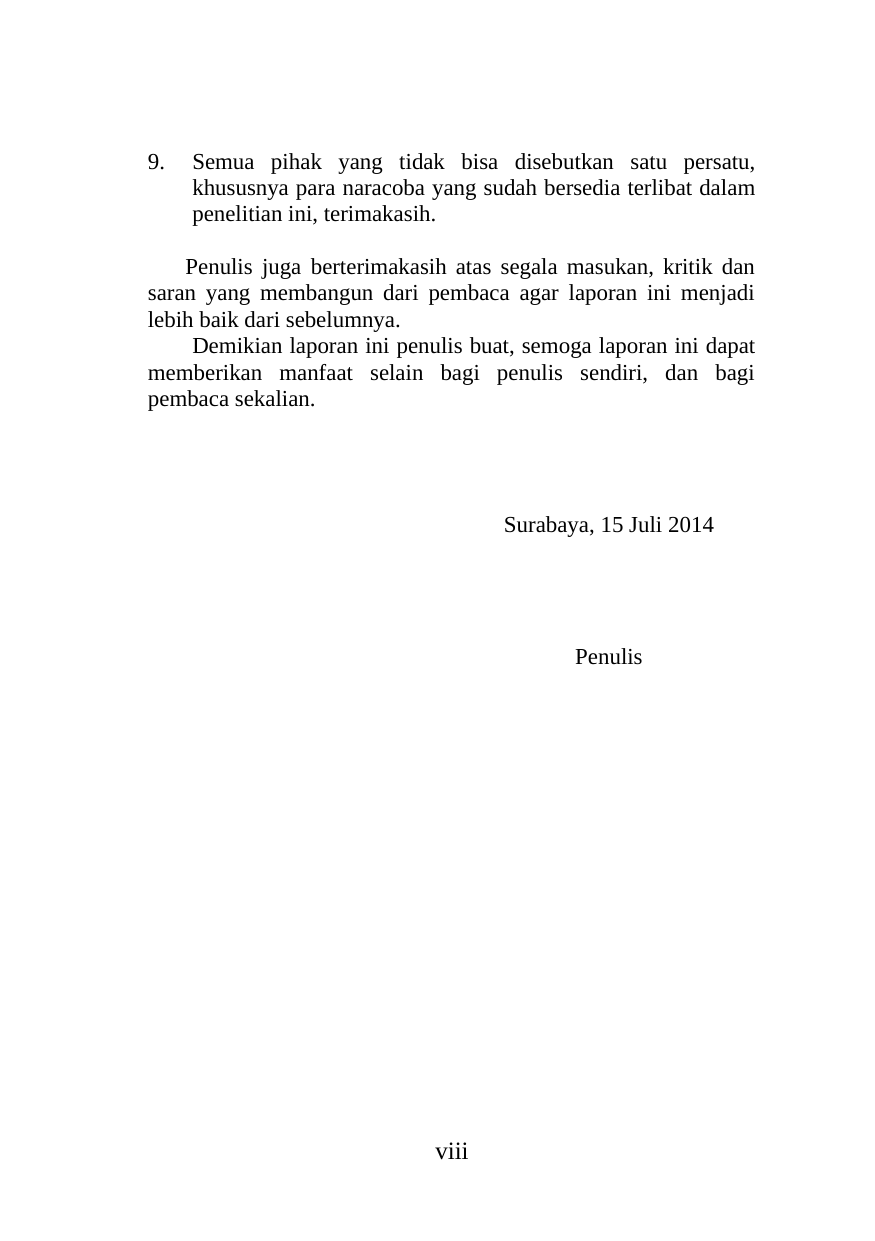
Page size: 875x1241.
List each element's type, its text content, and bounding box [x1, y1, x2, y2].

text Penulis juga berterimakasih atas segala masukan, kritik dan saran yang membangun dari pembaca agar laporan ini menjadi lebih baik dari sebelumnya. [148, 253, 756, 332]
list Semua pihak yang tidak bisa disebutkan satu persatu, khususnya para naracoba yang sudah bersedia terlibat dalam penelitian ini, terimakasih. [148, 148, 756, 227]
text Demikian laporan ini penulis buat, semoga laporan ini dapat memberikan manfaat selain bagi penulis sendiri, dan bagi pembaca sekalian. [148, 332, 756, 411]
